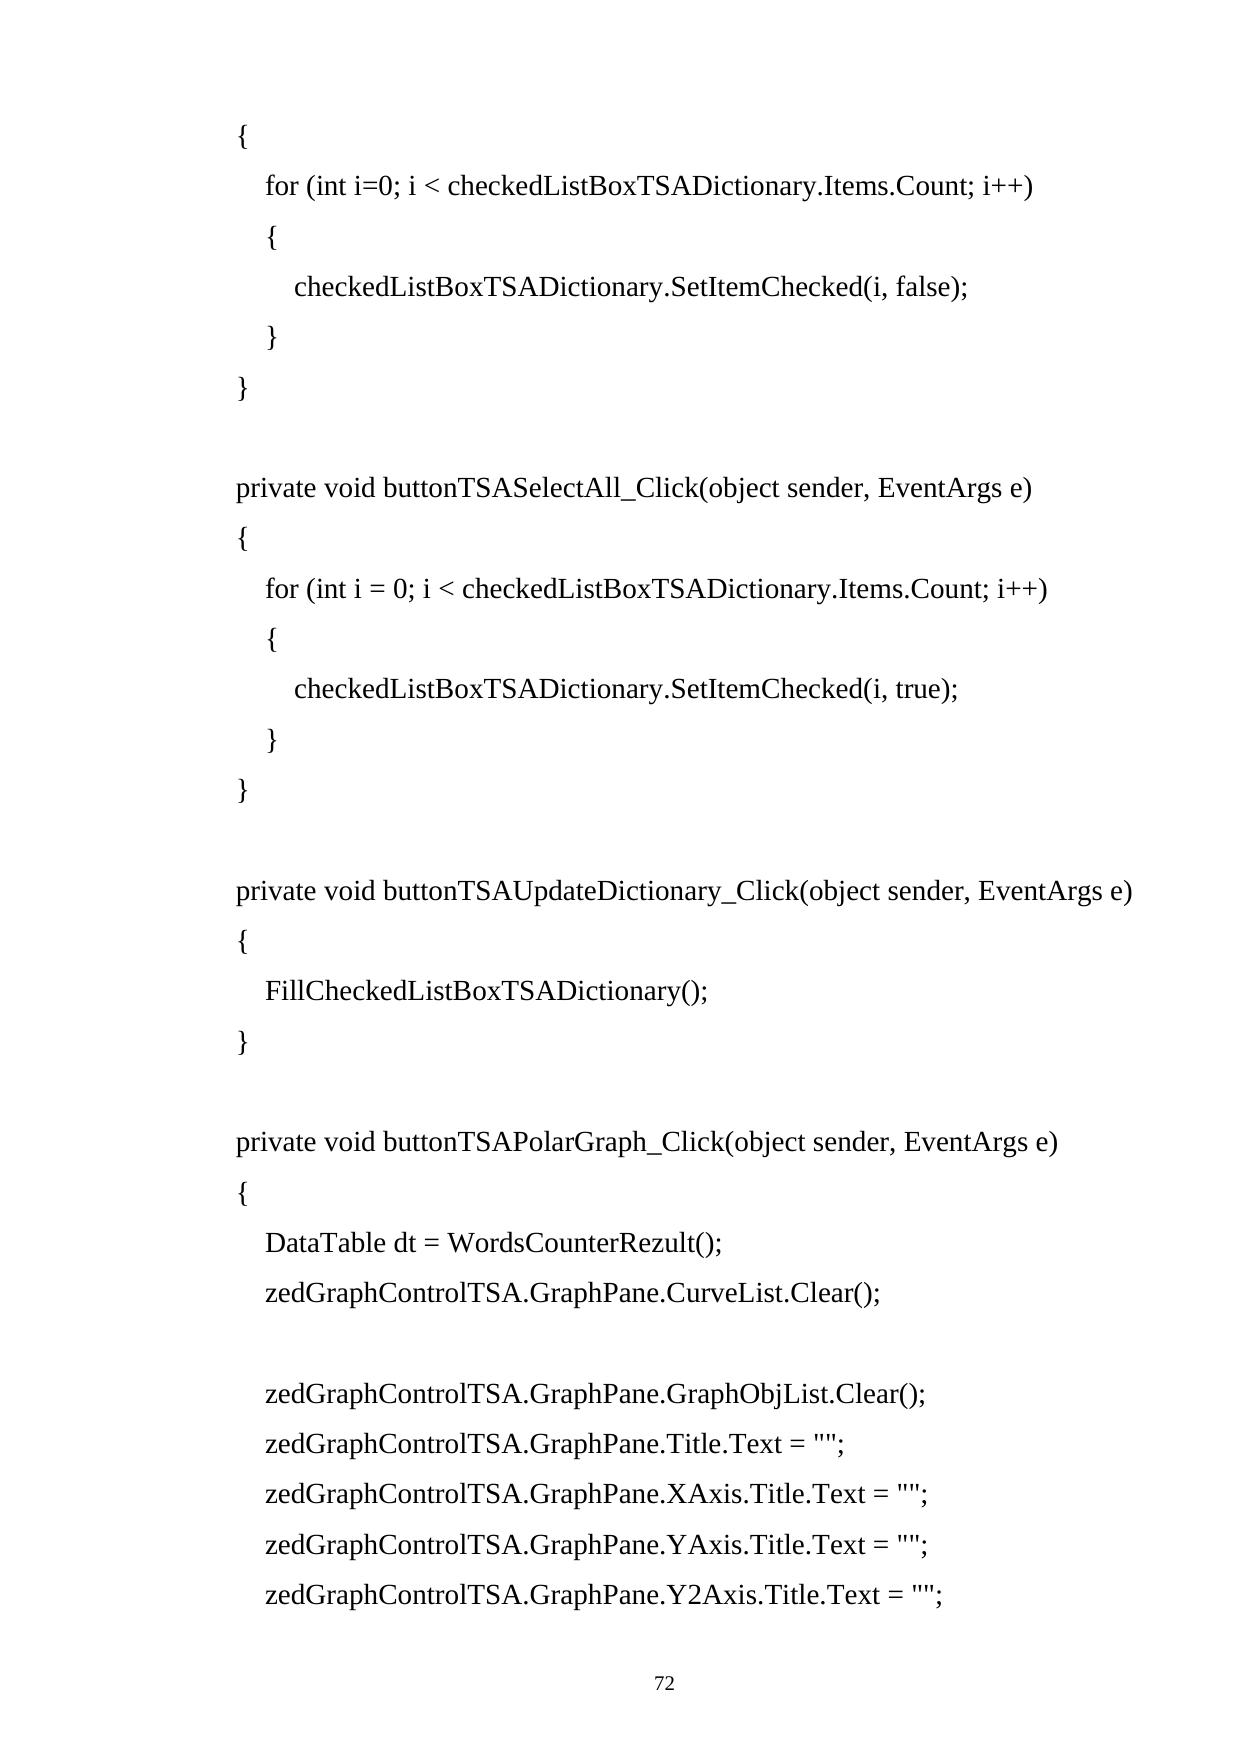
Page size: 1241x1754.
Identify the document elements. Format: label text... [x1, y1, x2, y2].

text zedGraphControlTSA.GraphPane.Title.Text = ""; [177, 1426, 1152, 1460]
text } [177, 1024, 1152, 1057]
text for (int i=0; i < checkedListBoxTSADictionary.Items.Count; i++) [177, 168, 1152, 202]
text { [177, 118, 1152, 152]
text { [177, 521, 1152, 554]
text zedGraphControlTSA.GraphPane.XAxis.Title.Text = ""; [177, 1477, 1152, 1510]
text } [177, 370, 1152, 403]
text { [177, 219, 1152, 252]
text private void buttonTSASelectAll_Click(object sender, EventArgs e) [177, 470, 1152, 504]
text { [177, 923, 1152, 957]
text private void buttonTSAUpdateDictionary_Click(object sender, EventArgs e) [177, 873, 1152, 906]
text zedGraphControlTSA.GraphPane.GraphObjList.Clear(); [177, 1376, 1152, 1409]
text { [177, 621, 1152, 655]
text } [177, 319, 1152, 353]
text for (int i = 0; i < checkedListBoxTSADictionary.Items.Count; i++) [177, 571, 1152, 604]
text checkedListBoxTSADictionary.SetItemChecked(i, true); [177, 672, 1152, 705]
text { [177, 1175, 1152, 1208]
text } [177, 772, 1152, 806]
text DataTable dt = WordsCounterRezult(); [177, 1225, 1152, 1258]
text checkedListBoxTSADictionary.SetItemChecked(i, false); [177, 269, 1152, 303]
text FillCheckedListBoxTSADictionary(); [177, 973, 1152, 1007]
text zedGraphControlTSA.GraphPane.CurveList.Clear(); [177, 1275, 1152, 1309]
text private void buttonTSAPolarGraph_Click(object sender, EventArgs e) [177, 1124, 1152, 1158]
text zedGraphControlTSA.GraphPane.YAxis.Title.Text = ""; [177, 1527, 1152, 1560]
text zedGraphControlTSA.GraphPane.Y2Axis.Title.Text = ""; [177, 1577, 1152, 1611]
text } [177, 722, 1152, 755]
